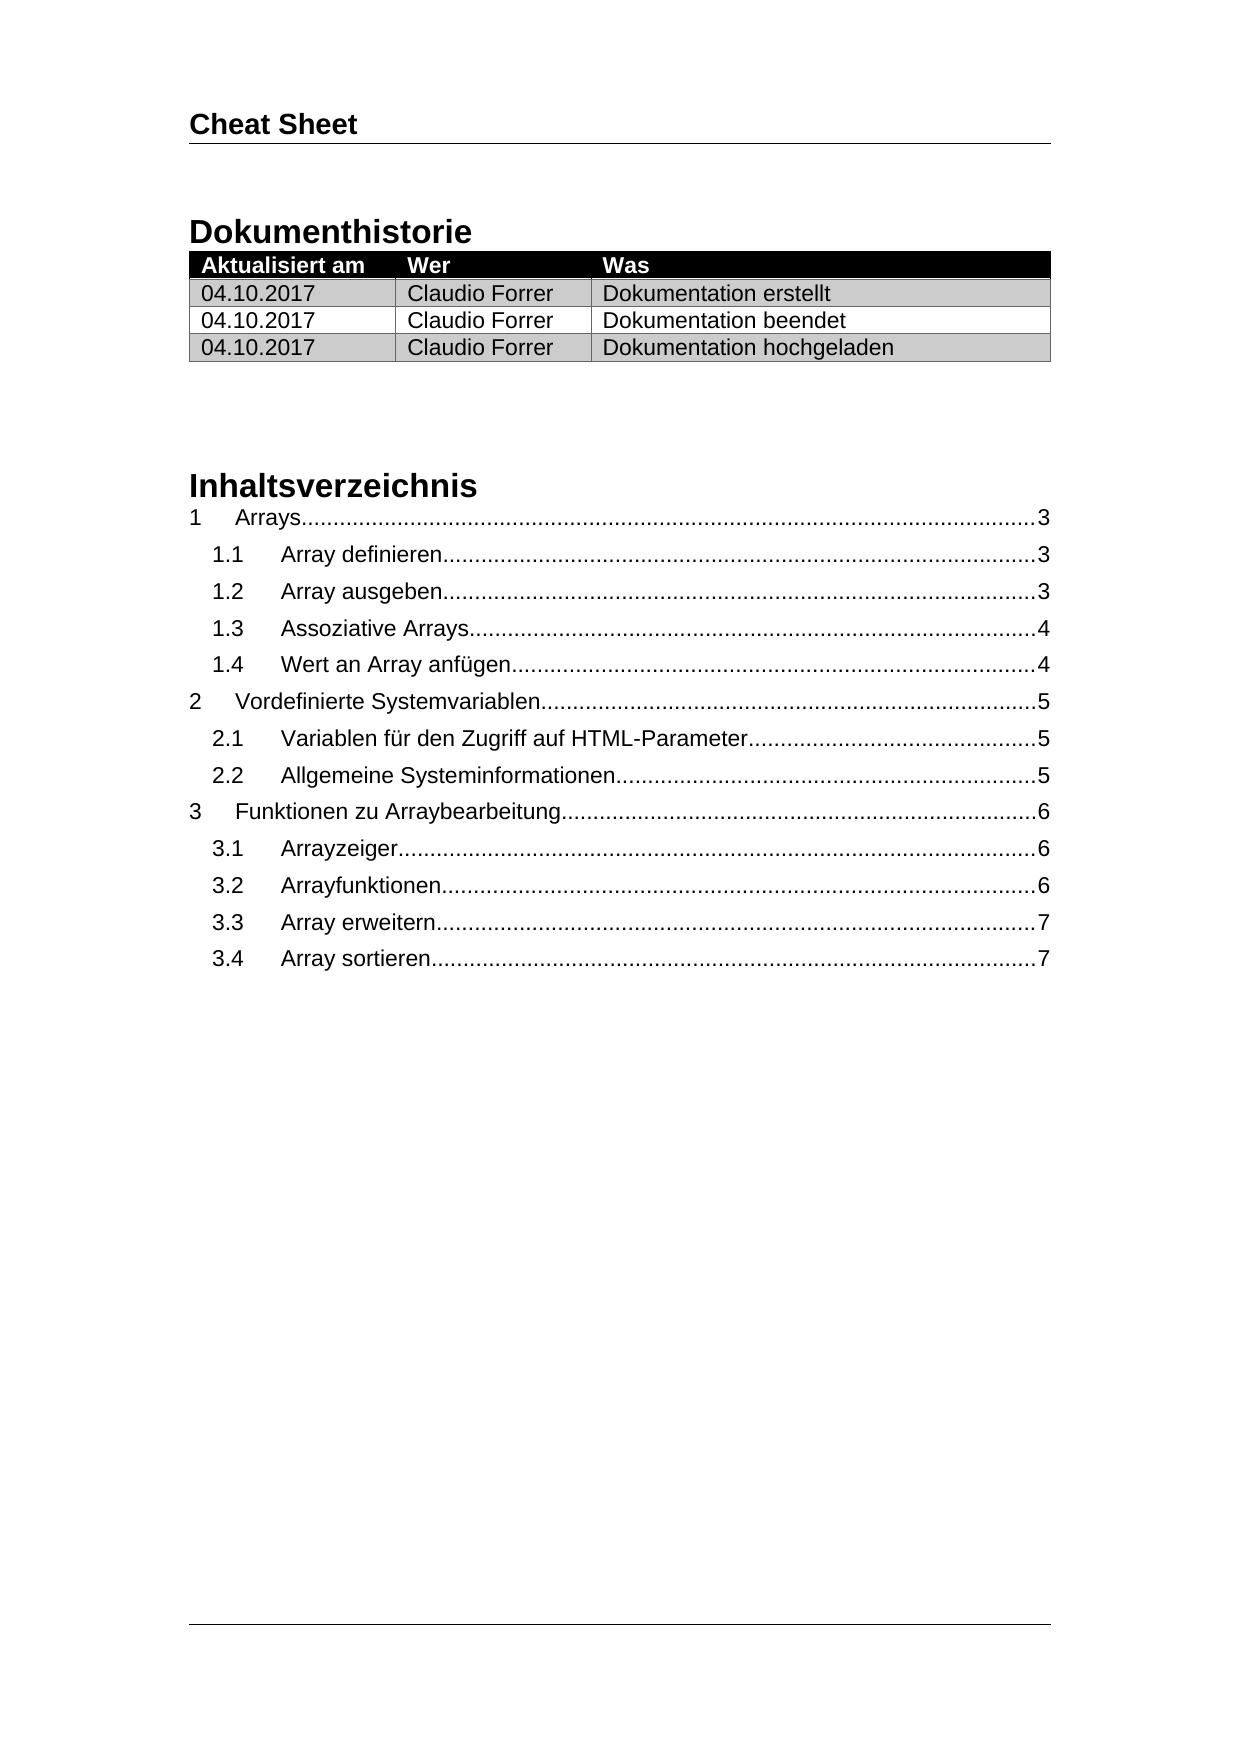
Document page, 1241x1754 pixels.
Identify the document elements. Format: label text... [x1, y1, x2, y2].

table_cell 04.10.2017 [190, 307, 395, 333]
table_cell Dokumentation hochgeladen [592, 334, 1050, 361]
table_header Wer [396, 252, 591, 278]
table_header Aktualisiert am [190, 252, 395, 278]
text Dokumenthistorie [189, 213, 1051, 251]
table_cell Claudio Forrer [396, 307, 591, 333]
table_cell 04.10.2017 [190, 334, 395, 361]
table_cell Claudio Forrer [396, 280, 591, 306]
table_cell Dokumentation beendet [592, 307, 1050, 333]
table_cell Dokumentation erstellt [592, 280, 1050, 306]
table_cell 04.10.2017 [190, 280, 395, 306]
table_header Was [592, 252, 1050, 278]
table_cell Claudio Forrer [396, 334, 591, 361]
